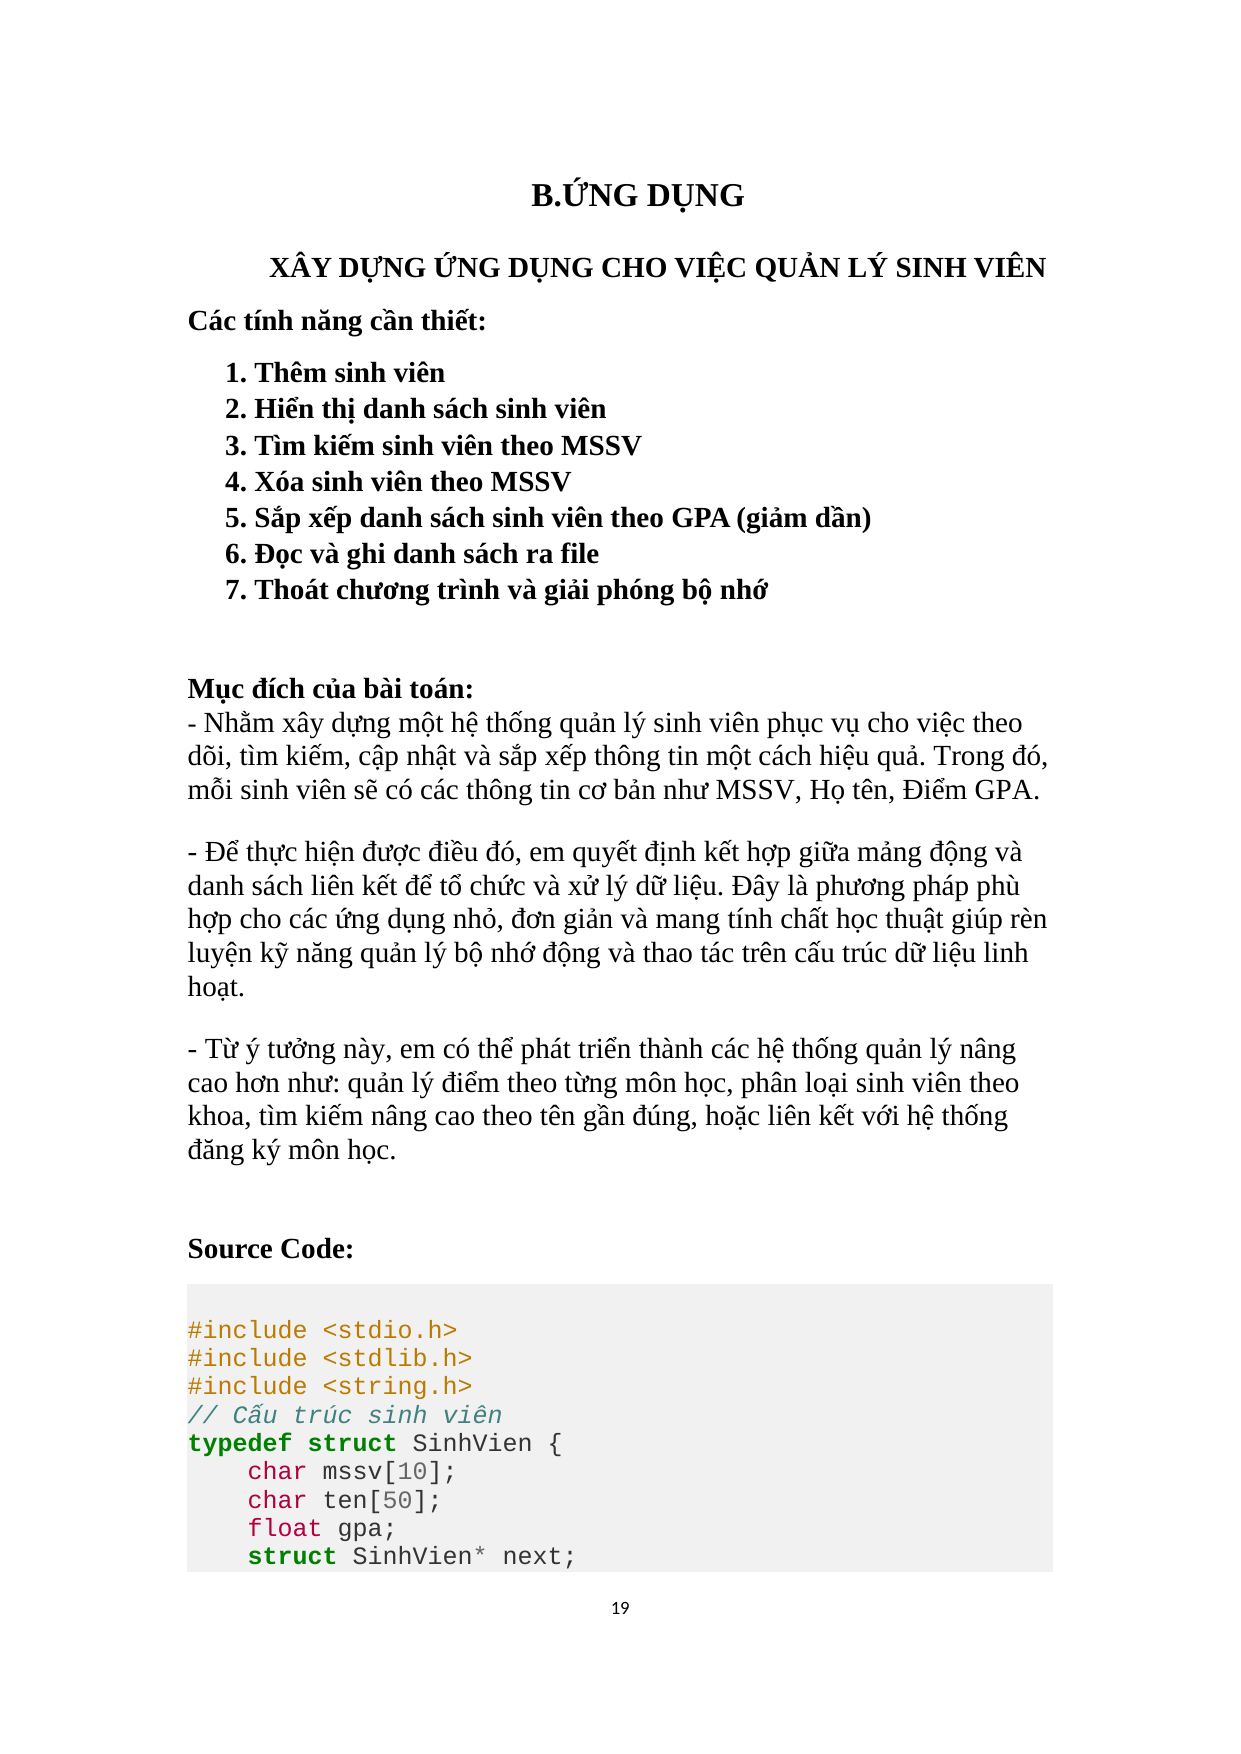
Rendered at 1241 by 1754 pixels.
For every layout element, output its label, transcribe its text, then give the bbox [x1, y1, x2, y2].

list Thêm sinh viên [225, 356, 1053, 389]
text Source Code: [187, 1195, 1053, 1264]
subtitle B.ỨNG DỤNG [531, 175, 1053, 213]
text Các tính năng cần thiết: [187, 303, 1053, 336]
text #include <stdio.h> #include <stdlib.h> #include <string.h> [187, 1284, 1053, 1402]
text - Để thực hiện được điều đó, em quyết định kết hợp giữa mảng động và danh sách liên kết để tổ chức và xử lý dữ liệu. Đây là phương pháp phù hợp cho các ứng dụng nhỏ, đơn giản và mang tính chất học thuật giúp rèn luyện kỹ năng quản lý bộ nhớ động và thao tác trên cấu trúc dữ liệu linh hoạt. [187, 834, 1053, 1002]
text char ten[50]; [187, 1487, 1053, 1516]
text char mssv[10]; [187, 1459, 1053, 1487]
list XÂY DỰNG ỨNG DỤNG CHO VIỆC QUẢN LÝ SINH VIÊN [262, 250, 1053, 283]
text // Cấu trúc sinh viên typedef struct SinhVien { [187, 1402, 1053, 1459]
text - Từ ý tưởng này, em có thể phát triển thành các hệ thống quản lý nâng cao hơn như: quản lý điểm theo từng môn học, phân loại sinh viên theo khoa, tìm kiếm nâng cao theo tên gần đúng, hoặc liên kết với hệ thống đăng ký môn học. [187, 1031, 1053, 1166]
list Hiển thị danh sách sinh viên [225, 392, 1053, 425]
text float gpa; [187, 1516, 1053, 1544]
list Xóa sinh viên theo MSSV 5. Sắp xếp danh sách sinh viên theo GPA (giảm dần) 6. Đọc và ghi danh sách ra file 7. Thoát chương trình và giải phóng bộ nhớ [225, 464, 1053, 606]
text struct SinhVien* next; [187, 1544, 1053, 1572]
text Mục đích của bài toán: - Nhằm xây dựng một hệ thống quản lý sinh viên phục vụ cho việc theo dõi, tìm kiếm, cập nhật và sắp xếp thông tin một cách hiệu quả. Trong đó, mỗi sinh viên sẽ có các thông tin cơ bản như MSSV, Họ tên, Điểm GPA. [187, 638, 1053, 805]
list Tìm kiếm sinh viên theo MSSV [225, 428, 1053, 461]
